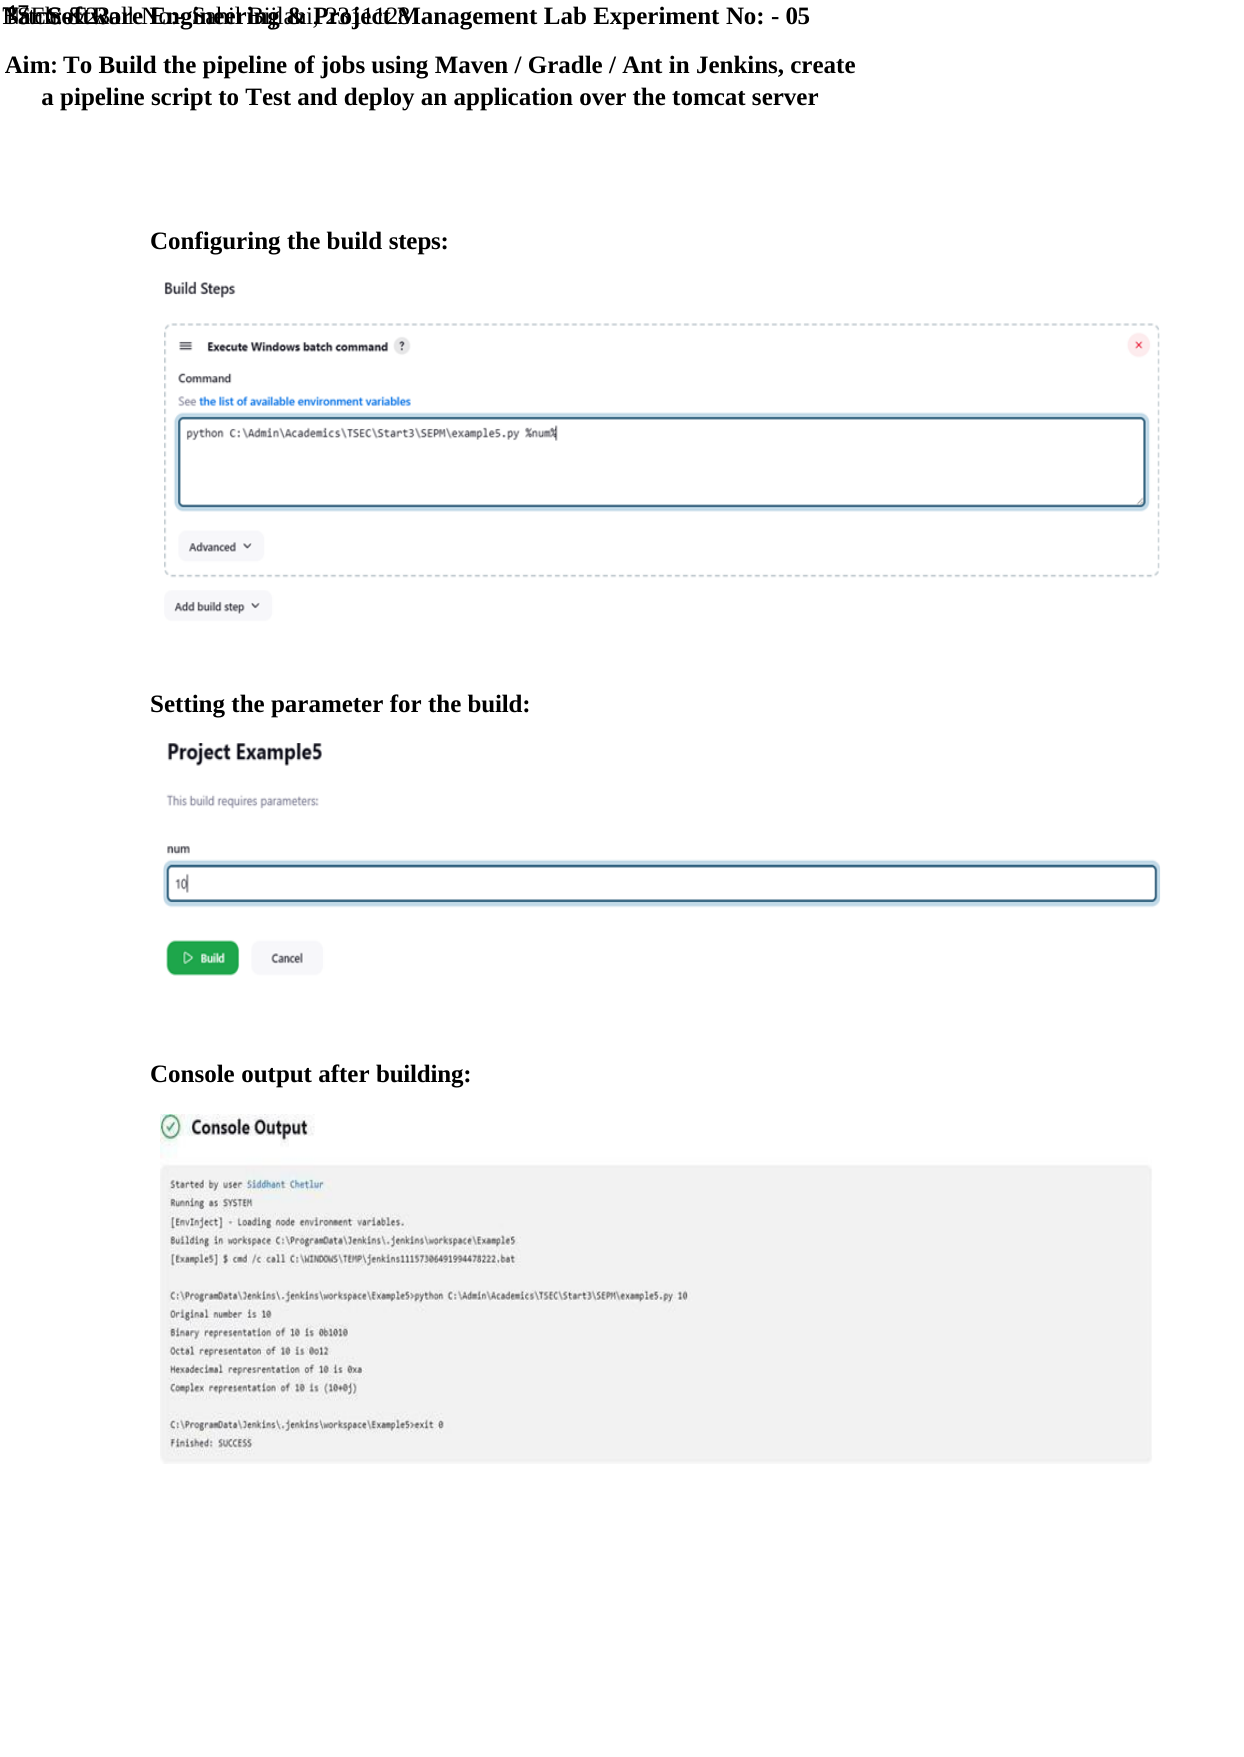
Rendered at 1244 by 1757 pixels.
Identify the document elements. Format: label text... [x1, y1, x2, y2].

text Console output after building: [150, 1059, 1214, 1087]
picture [164, 281, 1160, 622]
picture [163, 743, 1161, 976]
text Setting the parameter for the build: [150, 689, 1214, 718]
text Configuring the build steps: [150, 226, 1214, 255]
picture [160, 1114, 1153, 1464]
